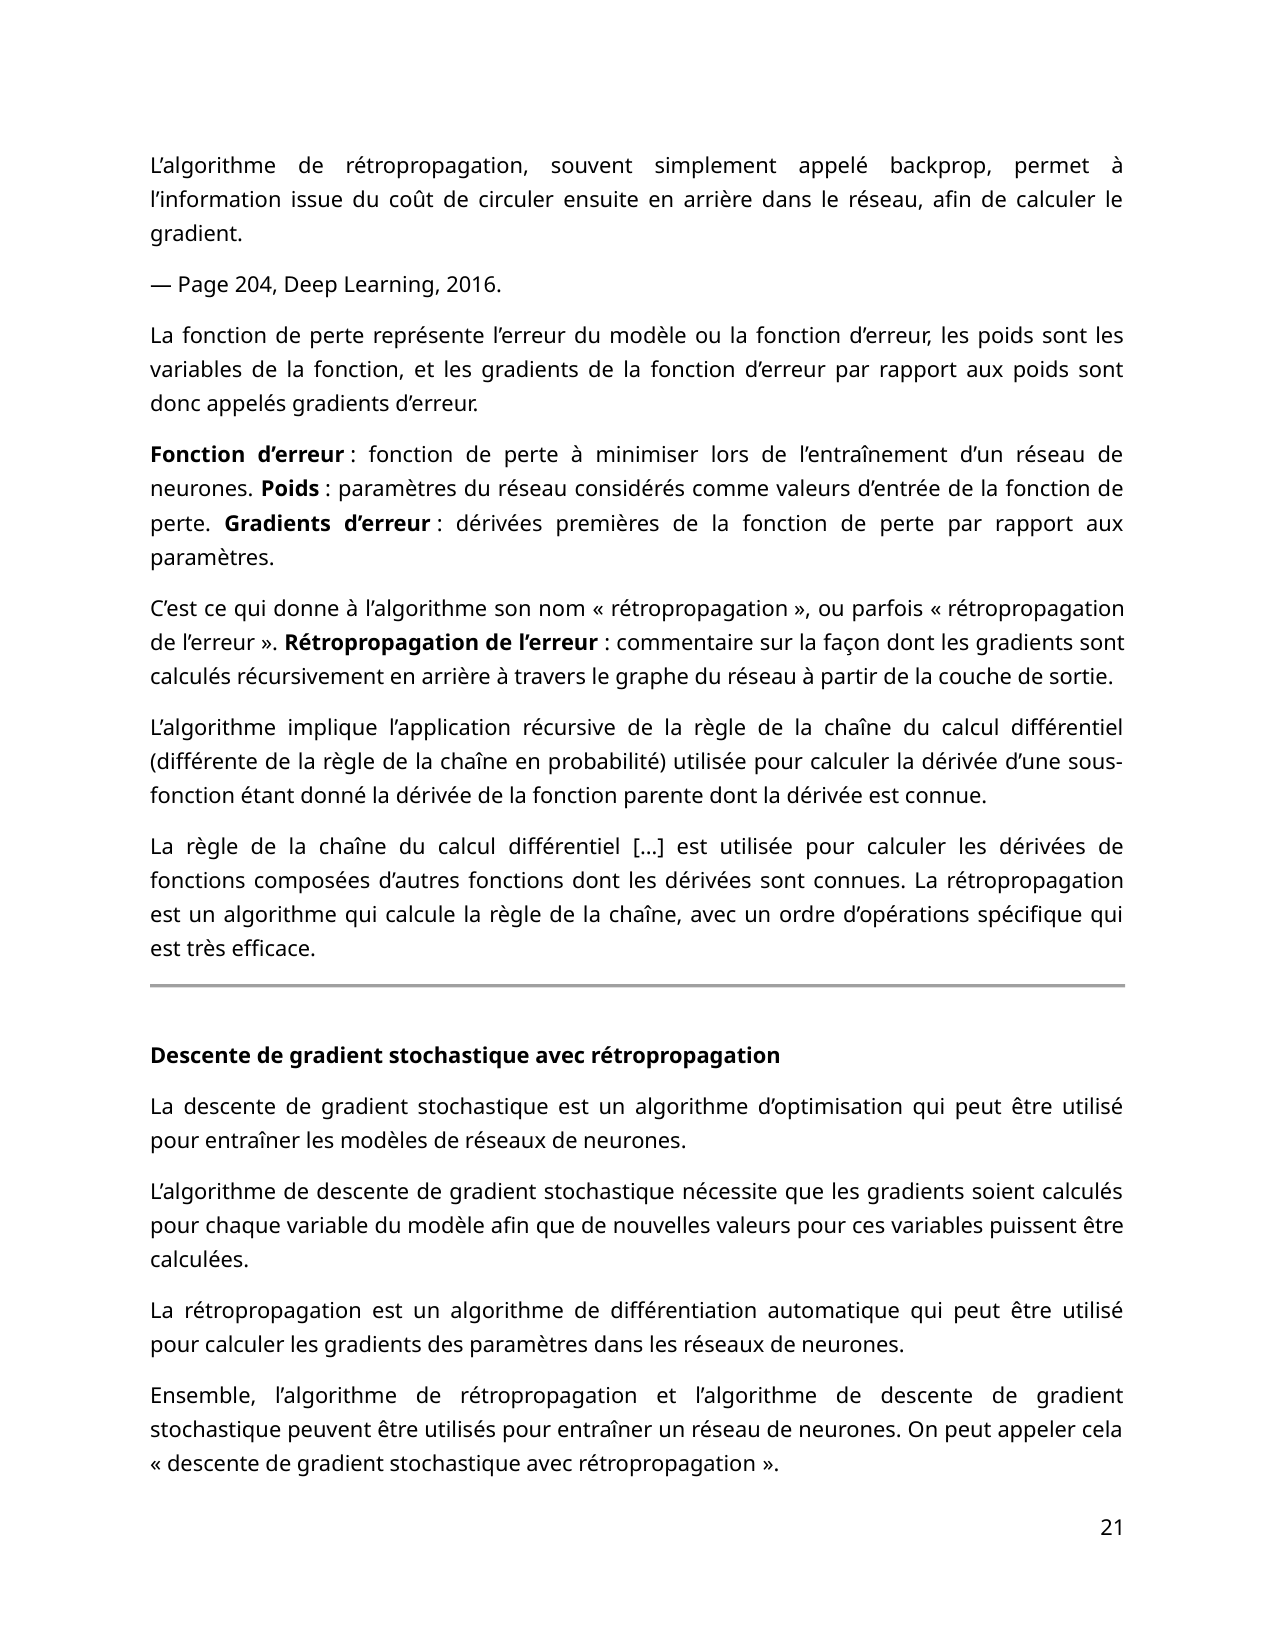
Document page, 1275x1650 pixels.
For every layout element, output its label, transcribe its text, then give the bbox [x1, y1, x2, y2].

text Fonction d’erreur : fonction de perte à minimiser lors de l’entraînement d’un réseau de neurones. Poids : paramètres du réseau considérés comme valeurs d’entrée de la fonction de perte. Gradients d’erreur : dérivées premières de la fonction de perte par rapport aux paramètres. [150, 439, 1125, 571]
text — Page 204, Deep Learning, 2016. [150, 269, 1125, 299]
text La fonction de perte représente l’erreur du modèle ou la fonction d’erreur, les poids sont les variables de la fonction, et les gradients de la fonction d’erreur par rapport aux poids sont donc appelés gradients d’erreur. [150, 320, 1125, 418]
text La règle de la chaîne du calcul différentiel […] est utilisée pour calculer les dérivées de fonctions composées d’autres fonctions dont les dérivées sont connues. La rétropropagation est un algorithme qui calcule la règle de la chaîne, avec un ordre d’opérations spécifique qui est très efficace. [150, 831, 1125, 963]
text C’est ce qui donne à l’algorithme son nom « rétropropagation », ou parfois « rétropropagation de l’erreur ». Rétropropagation de l’erreur : commentaire sur la façon dont les gradients sont calculés récursivement en arrière à travers le graphe du réseau à partir de la couche de sortie. [150, 592, 1125, 691]
text L’algorithme de descente de gradient stochastique nécessite que les gradients soient calculés pour chaque variable du modèle afin que de nouvelles valeurs pour ces variables puissent être calculées. [150, 1176, 1125, 1274]
text La rétropropagation est un algorithme de différentiation automatique qui peut être utilisé pour calculer les gradients des paramètres dans les réseaux de neurones. [150, 1295, 1125, 1359]
text Ensemble, l’algorithme de rétropropagation et l’algorithme de descente de gradient stochastique peuvent être utilisés pour entraîner un réseau de neurones. On peut appeler cela « descente de gradient stochastique avec rétropropagation ». [150, 1380, 1125, 1478]
text La descente de gradient stochastique est un algorithme d’optimisation qui peut être utilisé pour entraîner les modèles de réseaux de neurones. [150, 1091, 1125, 1155]
text L’algorithme implique l’application récursive de la règle de la chaîne du calcul différentiel (différente de la règle de la chaîne en probabilité) utilisée pour calculer la dérivée d’une sous-fonction étant donné la dérivée de la fonction parente dont la dérivée est connue. [150, 712, 1125, 810]
text Descente de gradient stochastique avec rétropropagation [150, 1040, 1125, 1070]
text L’algorithme de rétropropagation, souvent simplement appelé backprop, permet à l’information issue du coût de circuler ensuite en arrière dans le réseau, afin de calculer le gradient. [150, 150, 1125, 248]
